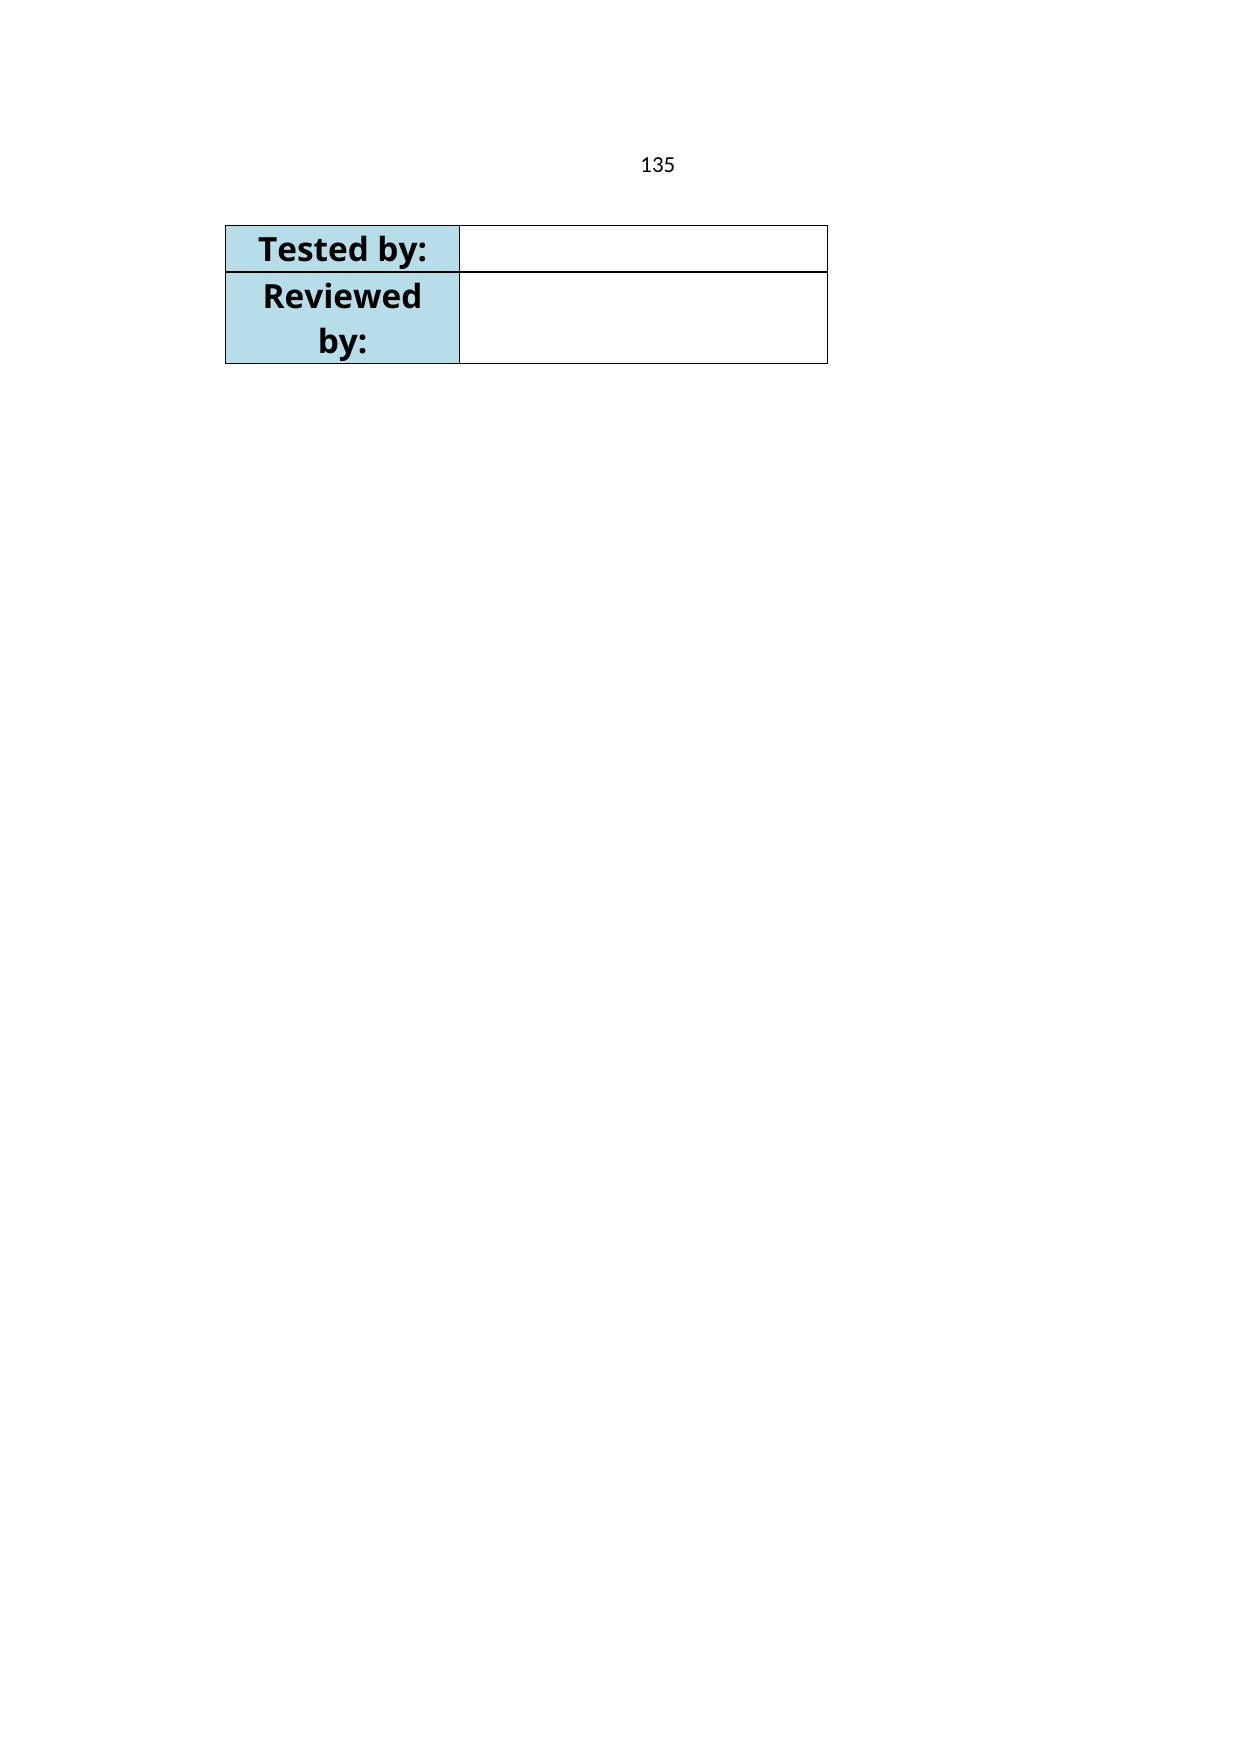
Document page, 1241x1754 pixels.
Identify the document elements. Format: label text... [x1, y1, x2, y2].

table_cell [460, 273, 827, 363]
table_header [460, 226, 827, 271]
table_cell Reviewed by: [226, 273, 459, 363]
table_header Tested by: [226, 226, 459, 271]
